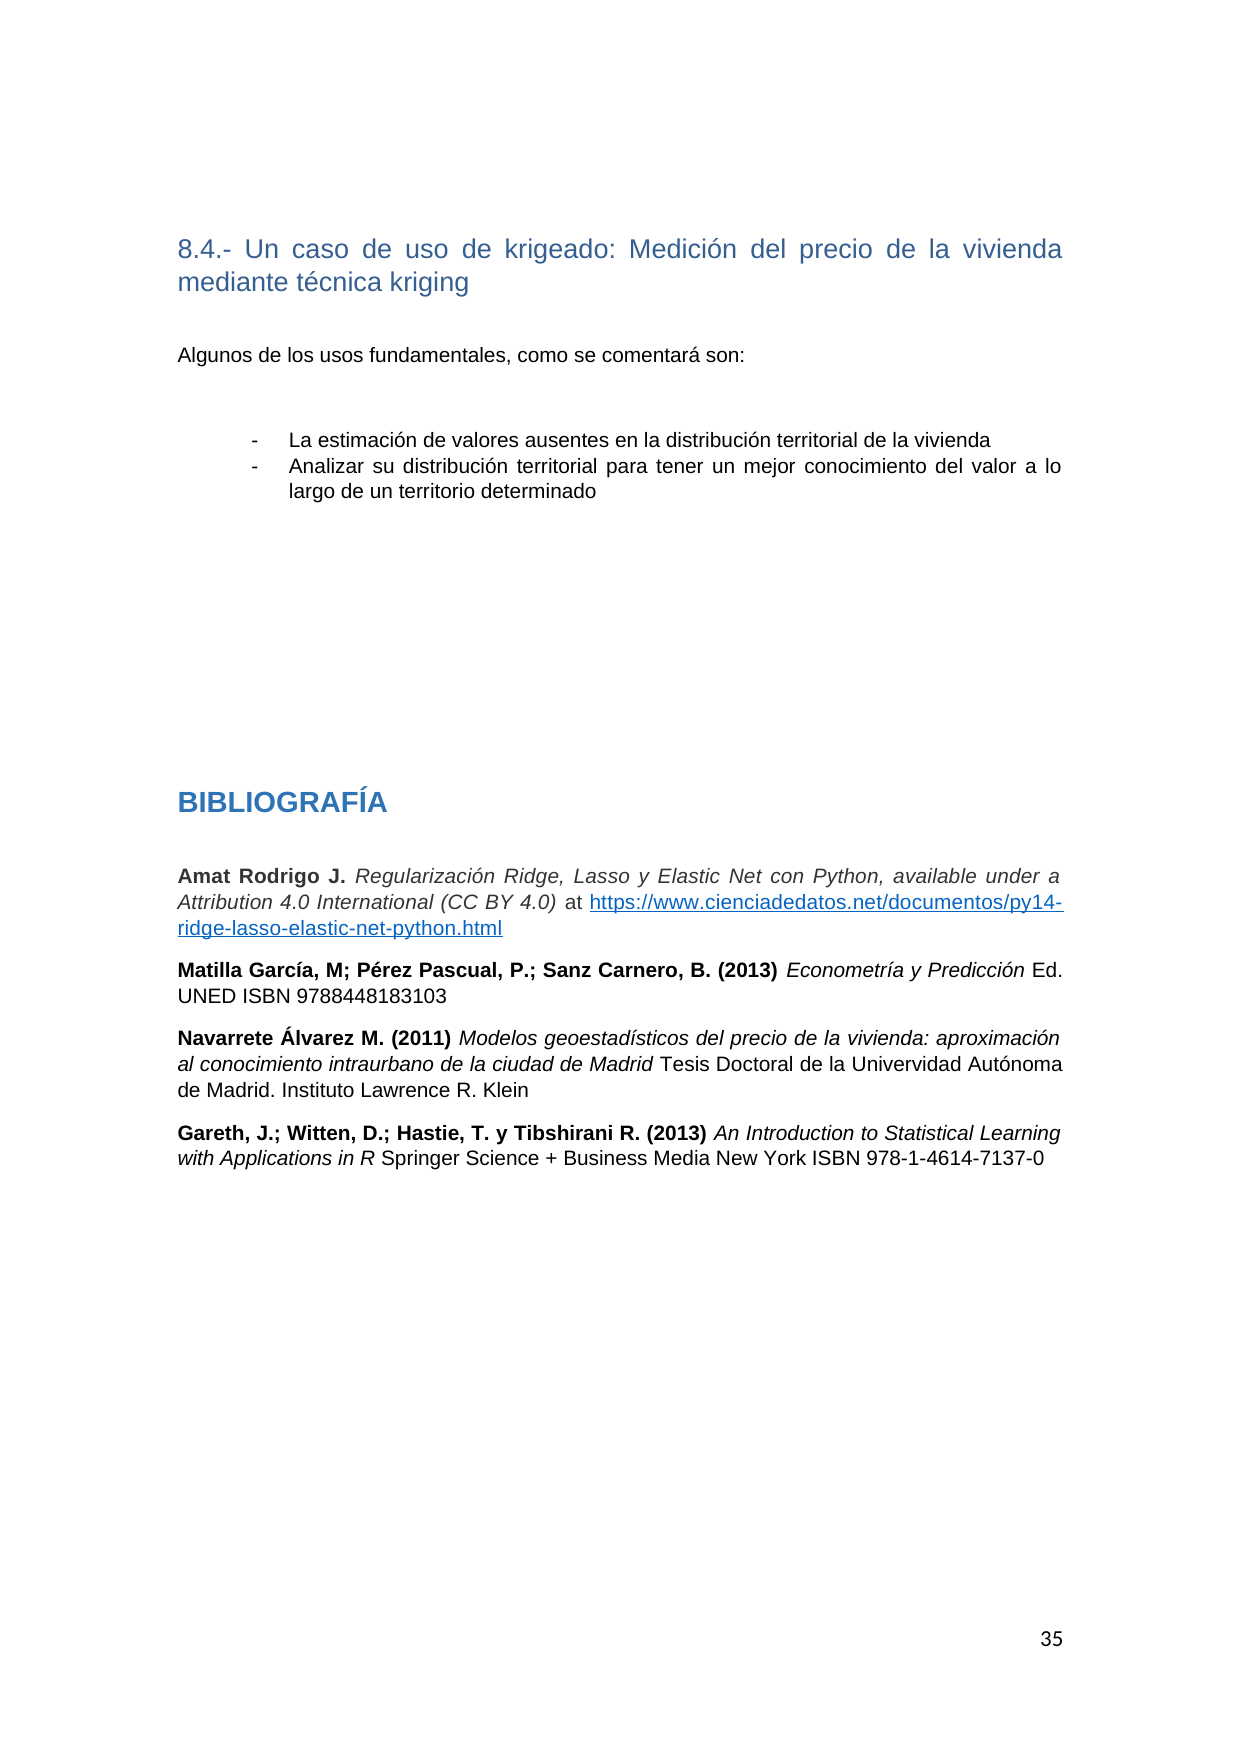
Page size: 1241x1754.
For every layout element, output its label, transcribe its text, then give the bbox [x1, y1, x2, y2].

subtitle BIBLIOGRAFÍA [177, 785, 1063, 819]
list Analizar su distribución territorial para tener un mejor conocimiento del valor a lo largo de un territorio determinado [251, 453, 1063, 503]
text Navarrete Álvarez M. (2011) Modelos geoestadísticos del precio de la vivienda: aproximación al conocimiento intraurbano de la ciudad de Madrid Tesis Doctoral de la Univervidad Autónoma de Madrid. Instituto Lawrence R. Klein [177, 1026, 1063, 1102]
text Gareth, J.; Witten, D.; Hastie, T. y Tibshirani R. (2013) An Introduction to Statistical Learning with Applications in R Springer Science + Business Media New York ISBN 978-1-4614-7137-0 [177, 1120, 1063, 1170]
text Algunos de los usos fundamentales, como se comentará son: [177, 343, 1063, 367]
list La estimación de valores ausentes en la distribución territorial de la vivienda [251, 428, 1063, 452]
text Matilla García, M; Pérez Pascual, P.; Sanz Carnero, B. (2013) Econometría y Predicción Ed. UNED ISBN 9788448183103 [177, 958, 1063, 1008]
subtitle 8.4.- Un caso de uso de krigeado: Medición del precio de la vivienda mediante técnica kriging [177, 233, 1063, 298]
text Amat Rodrigo J. Regularización Ridge, Lasso y Elastic Net con Python, available under a Attribution 4.0 International (CC BY 4.0) at https://www.cienciadedatos.net/documentos/py14-ridge-lasso-elastic-net-python.html [177, 864, 1063, 939]
